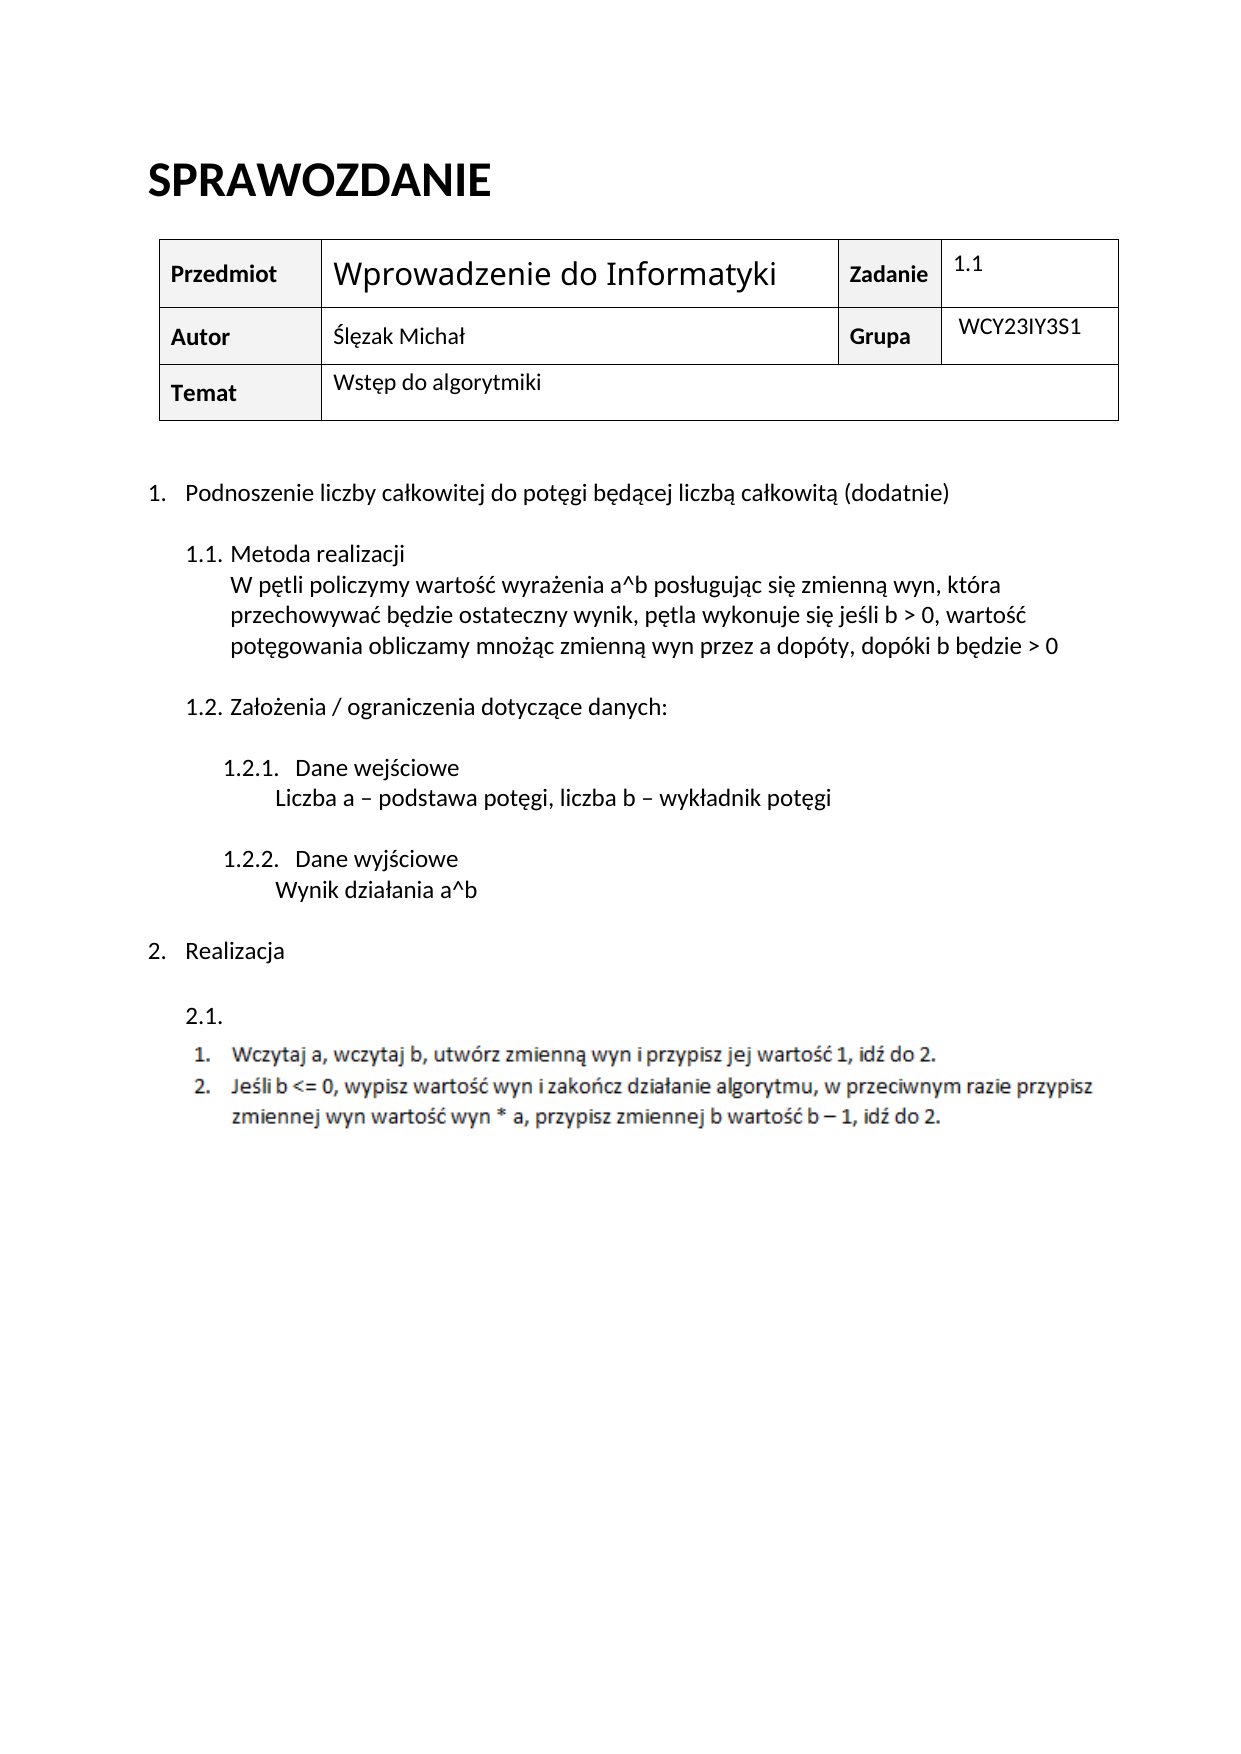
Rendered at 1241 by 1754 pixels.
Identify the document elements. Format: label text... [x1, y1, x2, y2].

list Założenia / ograniczenia dotyczące danych: [185, 691, 1093, 721]
list Metoda realizacji [185, 538, 1093, 569]
table_header Przedmiot [160, 240, 321, 307]
list Podnoszenie liczby całkowitej do potęgi będącej liczbą całkowitą (dodatnie) [148, 477, 1093, 508]
table_header 1.1 [942, 240, 1118, 307]
table_cell Ślęzak Michał [322, 308, 838, 364]
list W pętli policzymy wartość wyrażenia a^b posługując się zmienną wyn, która przechowywać będzie ostateczny wynik, pętla wykonuje się jeśli b > 0, wartość potęgowania obliczamy mnożąc zmienną wyn przez a dopóty, dopóki b będzie > 0 [230, 569, 1093, 660]
list Dane wejściowe [223, 752, 1093, 782]
table_cell Autor [160, 308, 321, 364]
table_cell WCY23IY3S1 [942, 308, 1118, 364]
picture [185, 1031, 1126, 1135]
table_header Zadanie [839, 240, 941, 307]
list Dane wyjściowe [223, 843, 1093, 874]
table_cell Temat [160, 365, 321, 420]
text SPRAWOZDANIE [148, 148, 1093, 209]
list Realizacja [148, 935, 1093, 966]
table_cell Wstęp do algorytmiki [322, 365, 1118, 420]
list Liczba a – podstawa potęgi, liczba b – wykładnik potęgi [275, 782, 1093, 813]
table_cell Grupa [839, 308, 941, 364]
table_header Wprowadzenie do Informatyki [322, 240, 838, 307]
list Wynik działania a^b [275, 874, 1093, 904]
